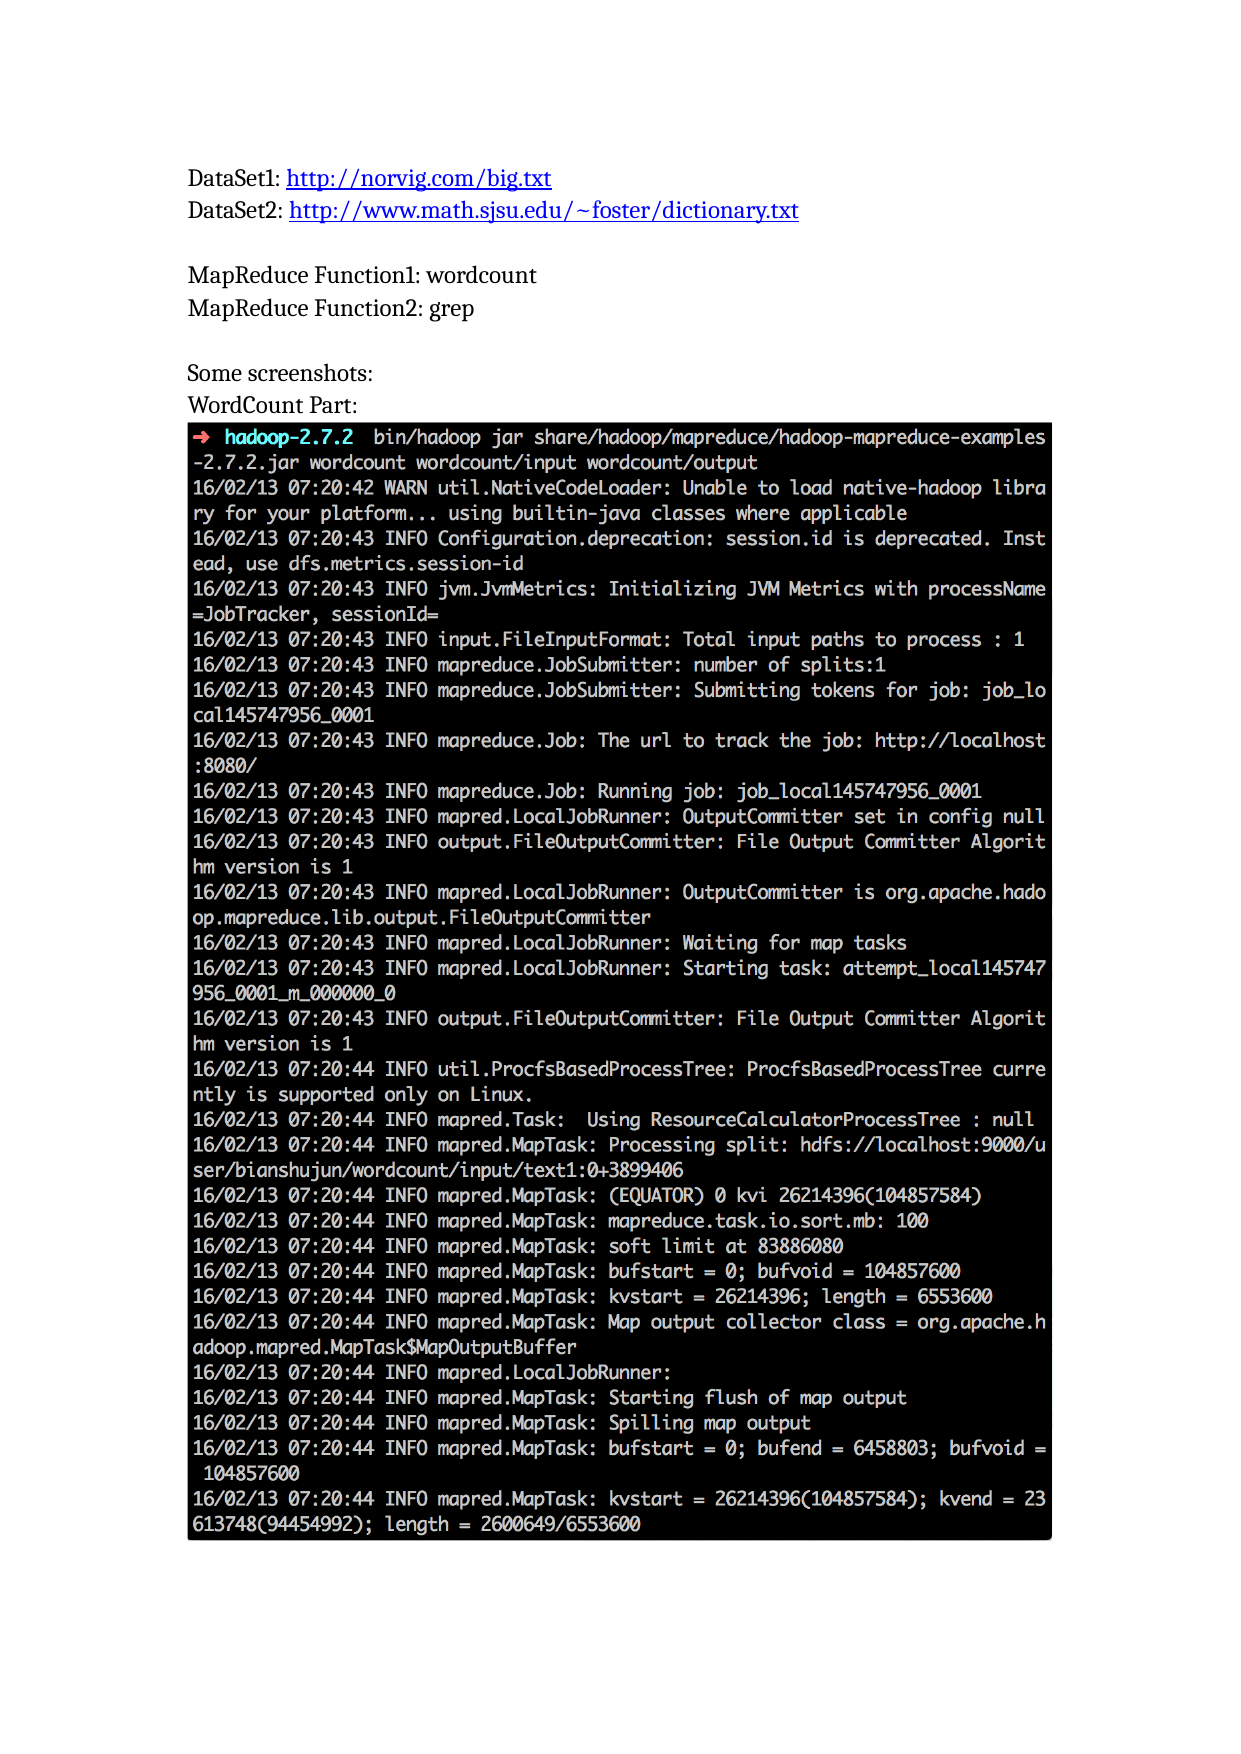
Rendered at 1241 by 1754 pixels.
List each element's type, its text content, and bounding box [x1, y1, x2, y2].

text MapReduce Function1: wordcount [187, 259, 1053, 292]
text WordCount Part: [187, 389, 1053, 422]
text Some screenshots: [187, 357, 1053, 389]
picture [187, 422, 1053, 1541]
text DataSet2: http://www.math.sjsu.edu/~foster/dictionary.txt [187, 194, 1053, 227]
text MapReduce Function2: grep [187, 292, 1053, 324]
text DataSet1: http://norvig.com/big.txt [187, 162, 1053, 194]
